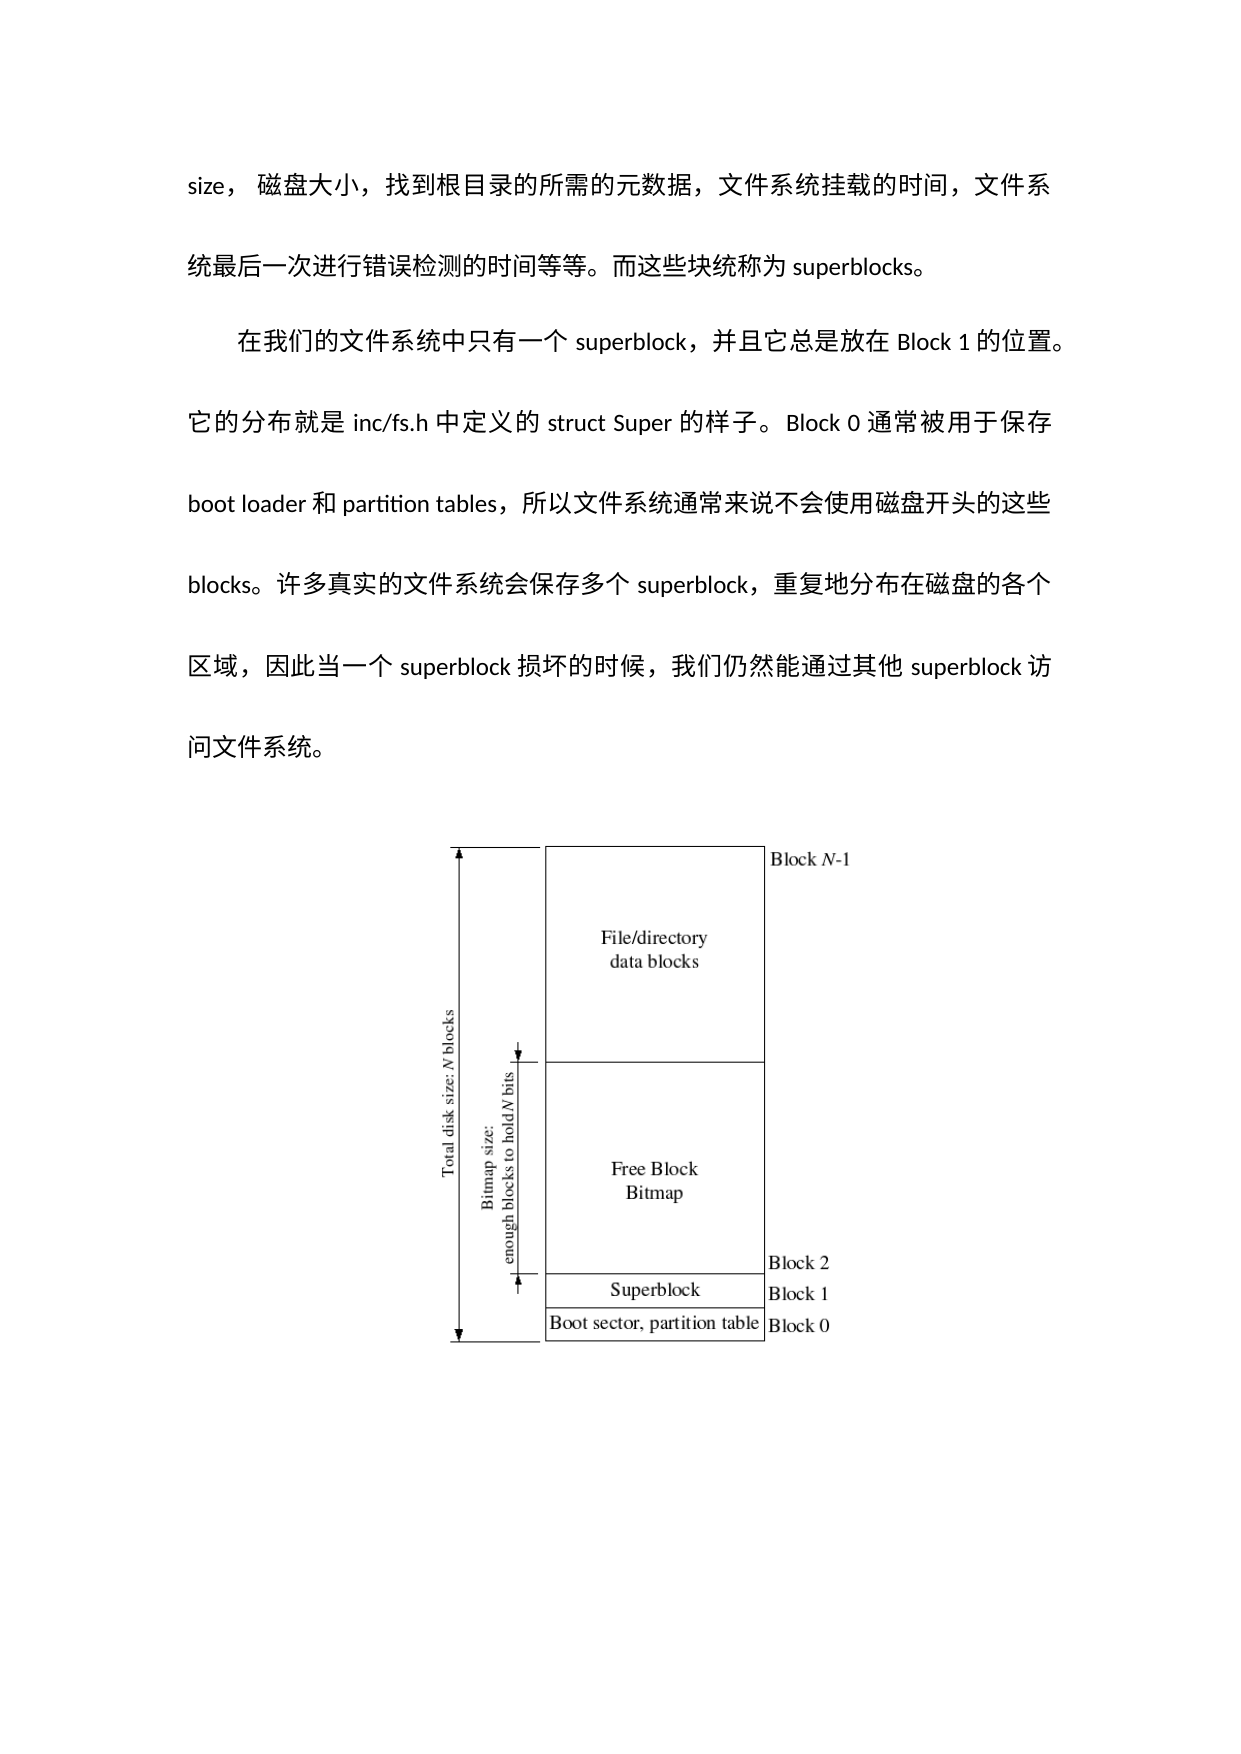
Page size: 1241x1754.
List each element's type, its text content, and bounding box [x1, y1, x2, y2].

text 在我们的文件系统中只有一个superblock，并且它总是放在Block 1的位置。它的分布就是inc/fs.h中定义的struct Super的样子。Block 0通常被用于保存boot loader和partition tables，所以文件系统通常来说不会使用磁盘开头的这些blocks。许多真实的文件系统会保存多个superblock，重复地分布在磁盘的各个区域，因此当一个superblock损坏的时候，我们仍然能通过其他superblock访问文件系统。 [187, 307, 1053, 778]
picture [439, 816, 859, 1360]
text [187, 151, 1053, 297]
